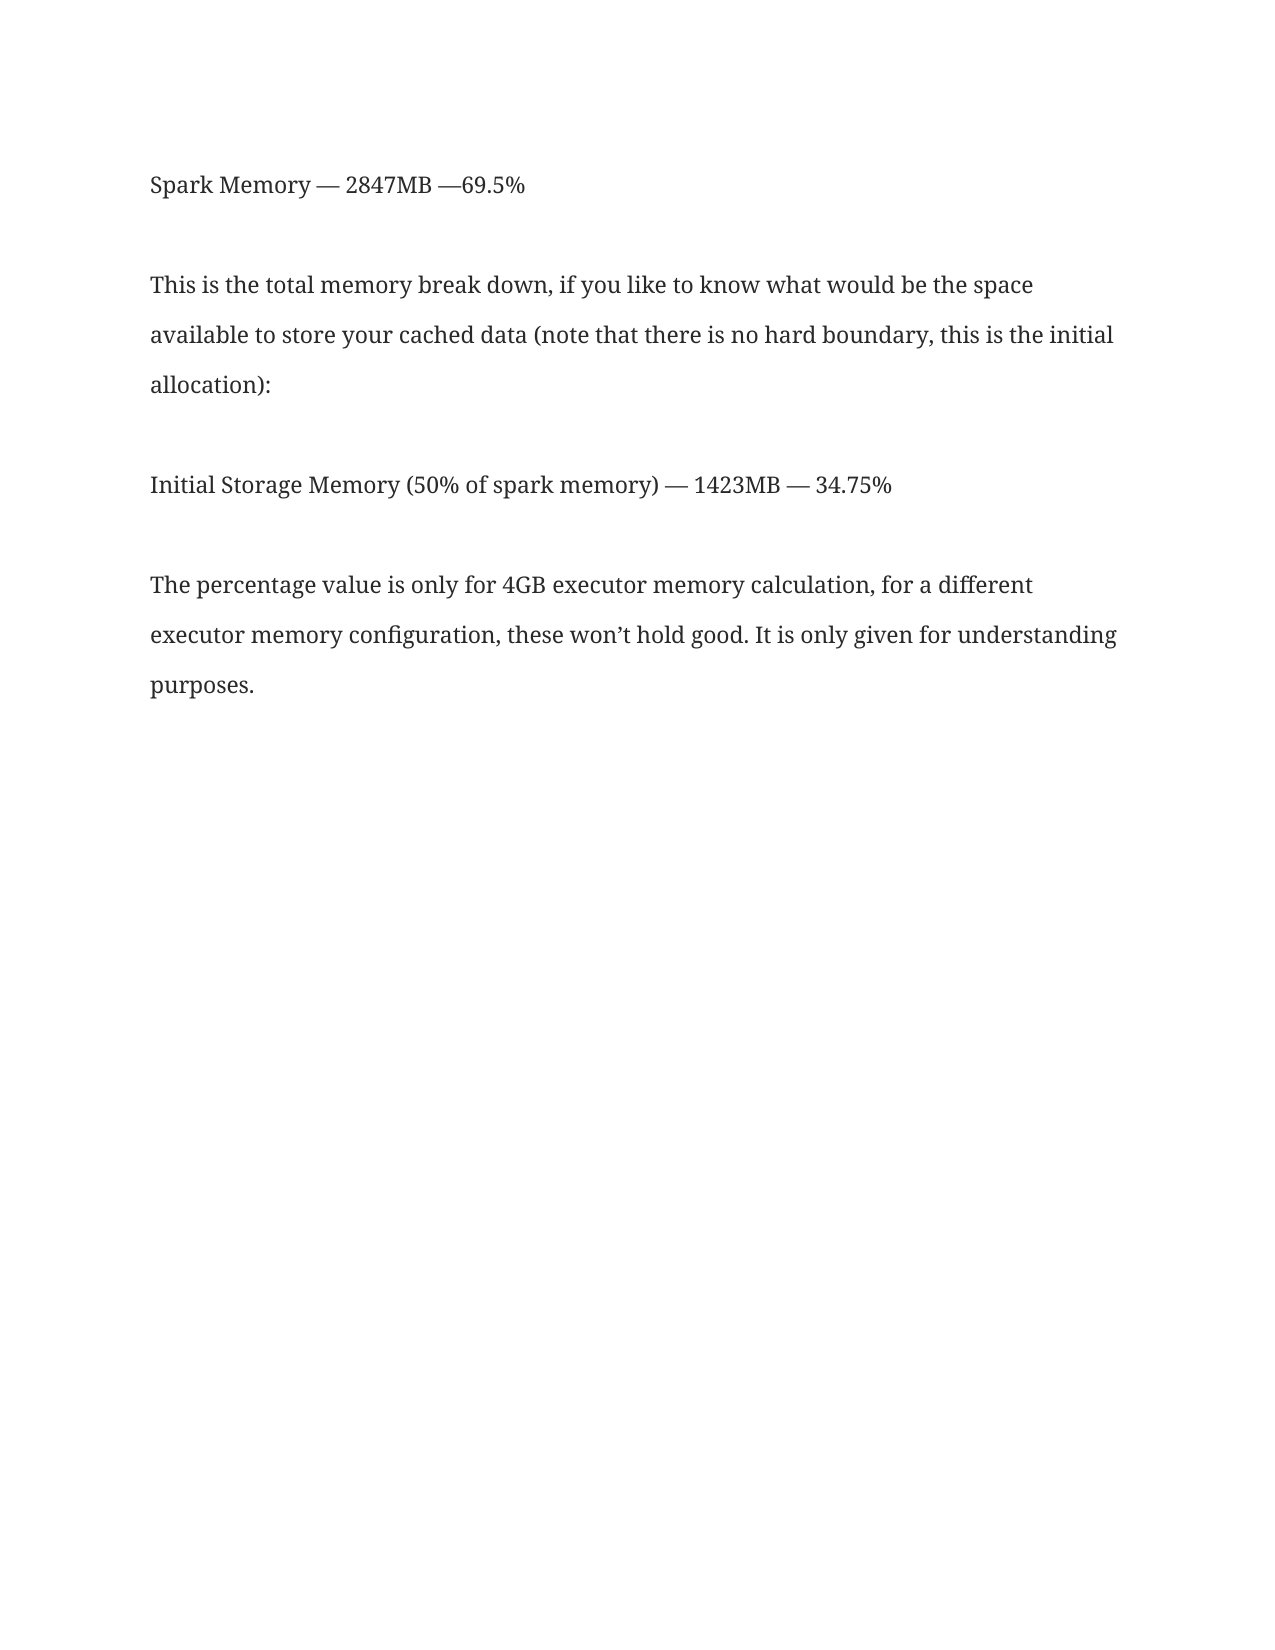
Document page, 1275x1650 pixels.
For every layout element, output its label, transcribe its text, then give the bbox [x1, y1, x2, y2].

text The percentage value is only for 4GB executor memory calculation, for a different executor memory configuration, these won’t hold good. It is only given for understanding purposes. [150, 550, 1125, 700]
text This is the total memory break down, if you like to know what would be the space available to store your cached data (note that there is no hard boundary, this is the initial allocation): [150, 250, 1125, 400]
text Spark Memory — 2847MB —69.5% [150, 150, 1125, 200]
text Initial Storage Memory (50% of spark memory) — 1423MB — 34.75% [150, 450, 1125, 500]
